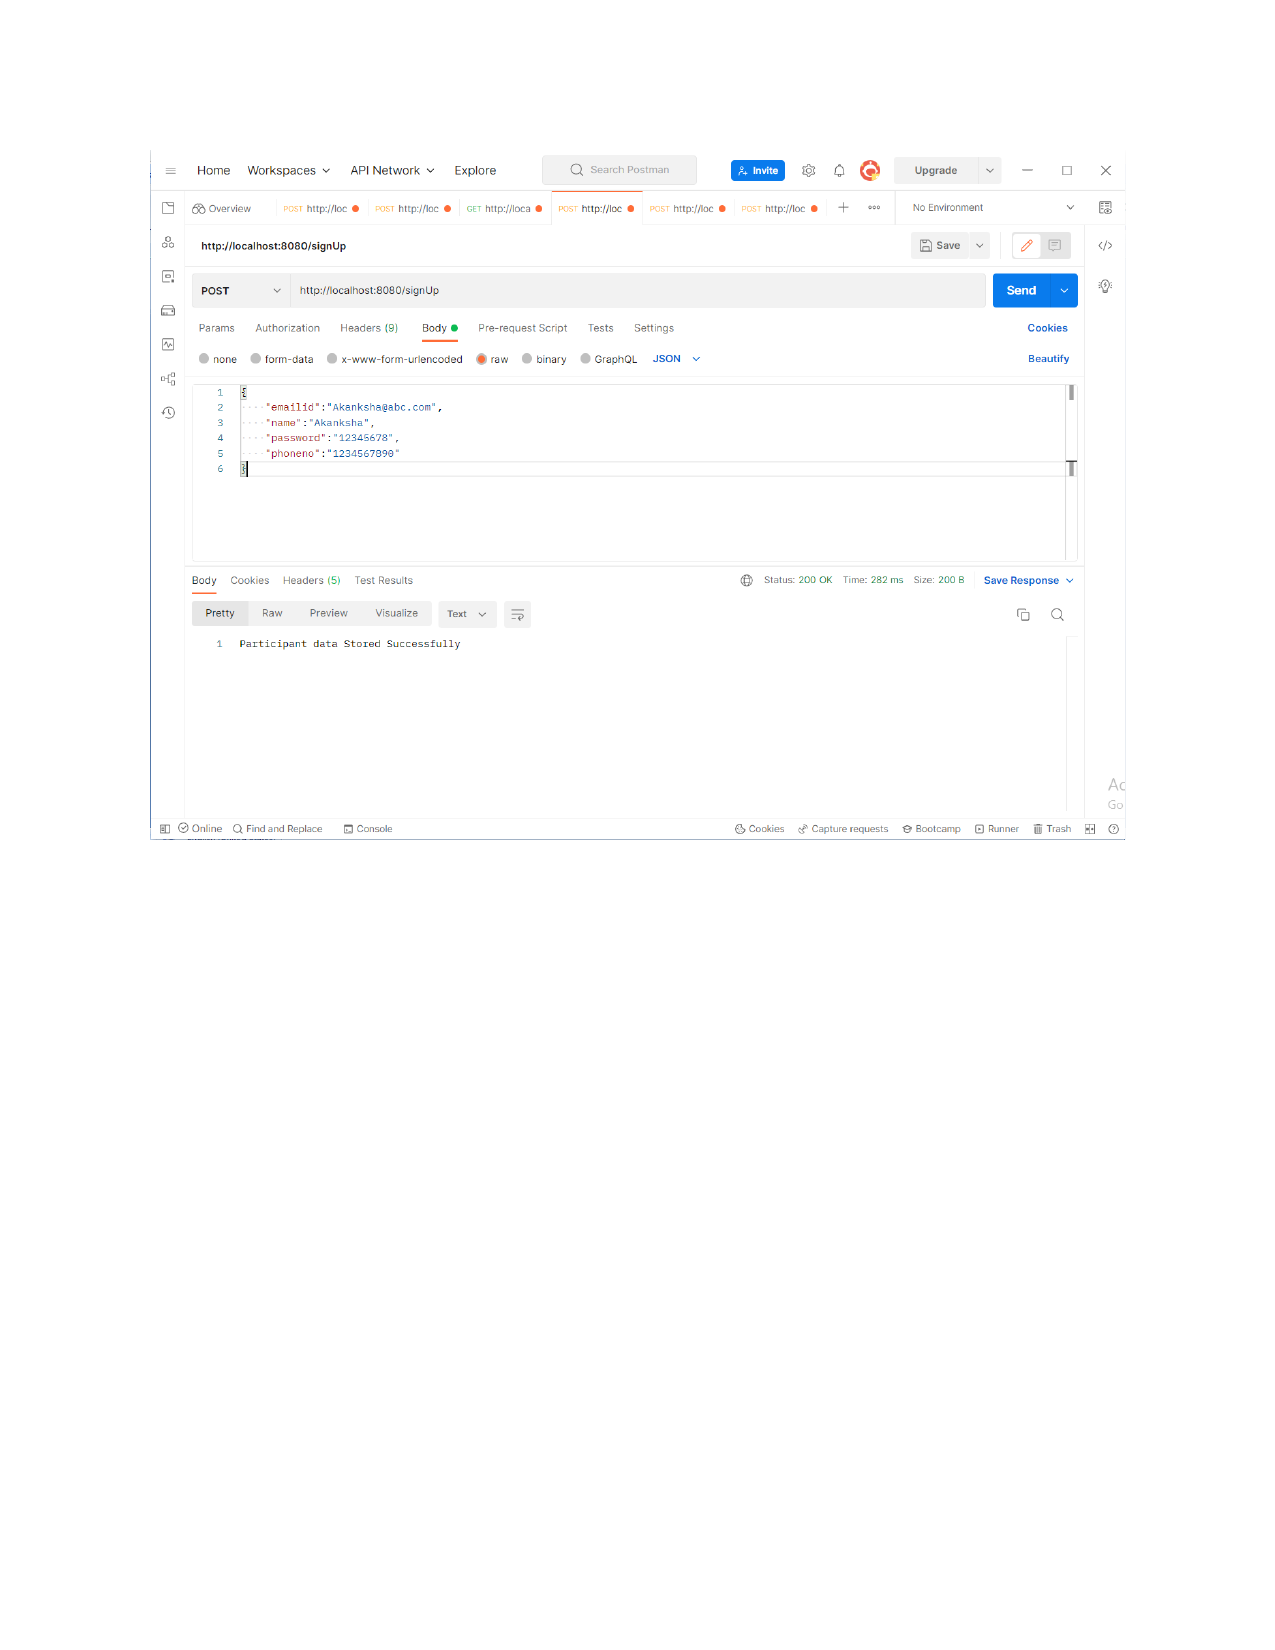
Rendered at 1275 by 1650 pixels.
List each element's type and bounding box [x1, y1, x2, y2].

picture [150, 150, 1125, 840]
